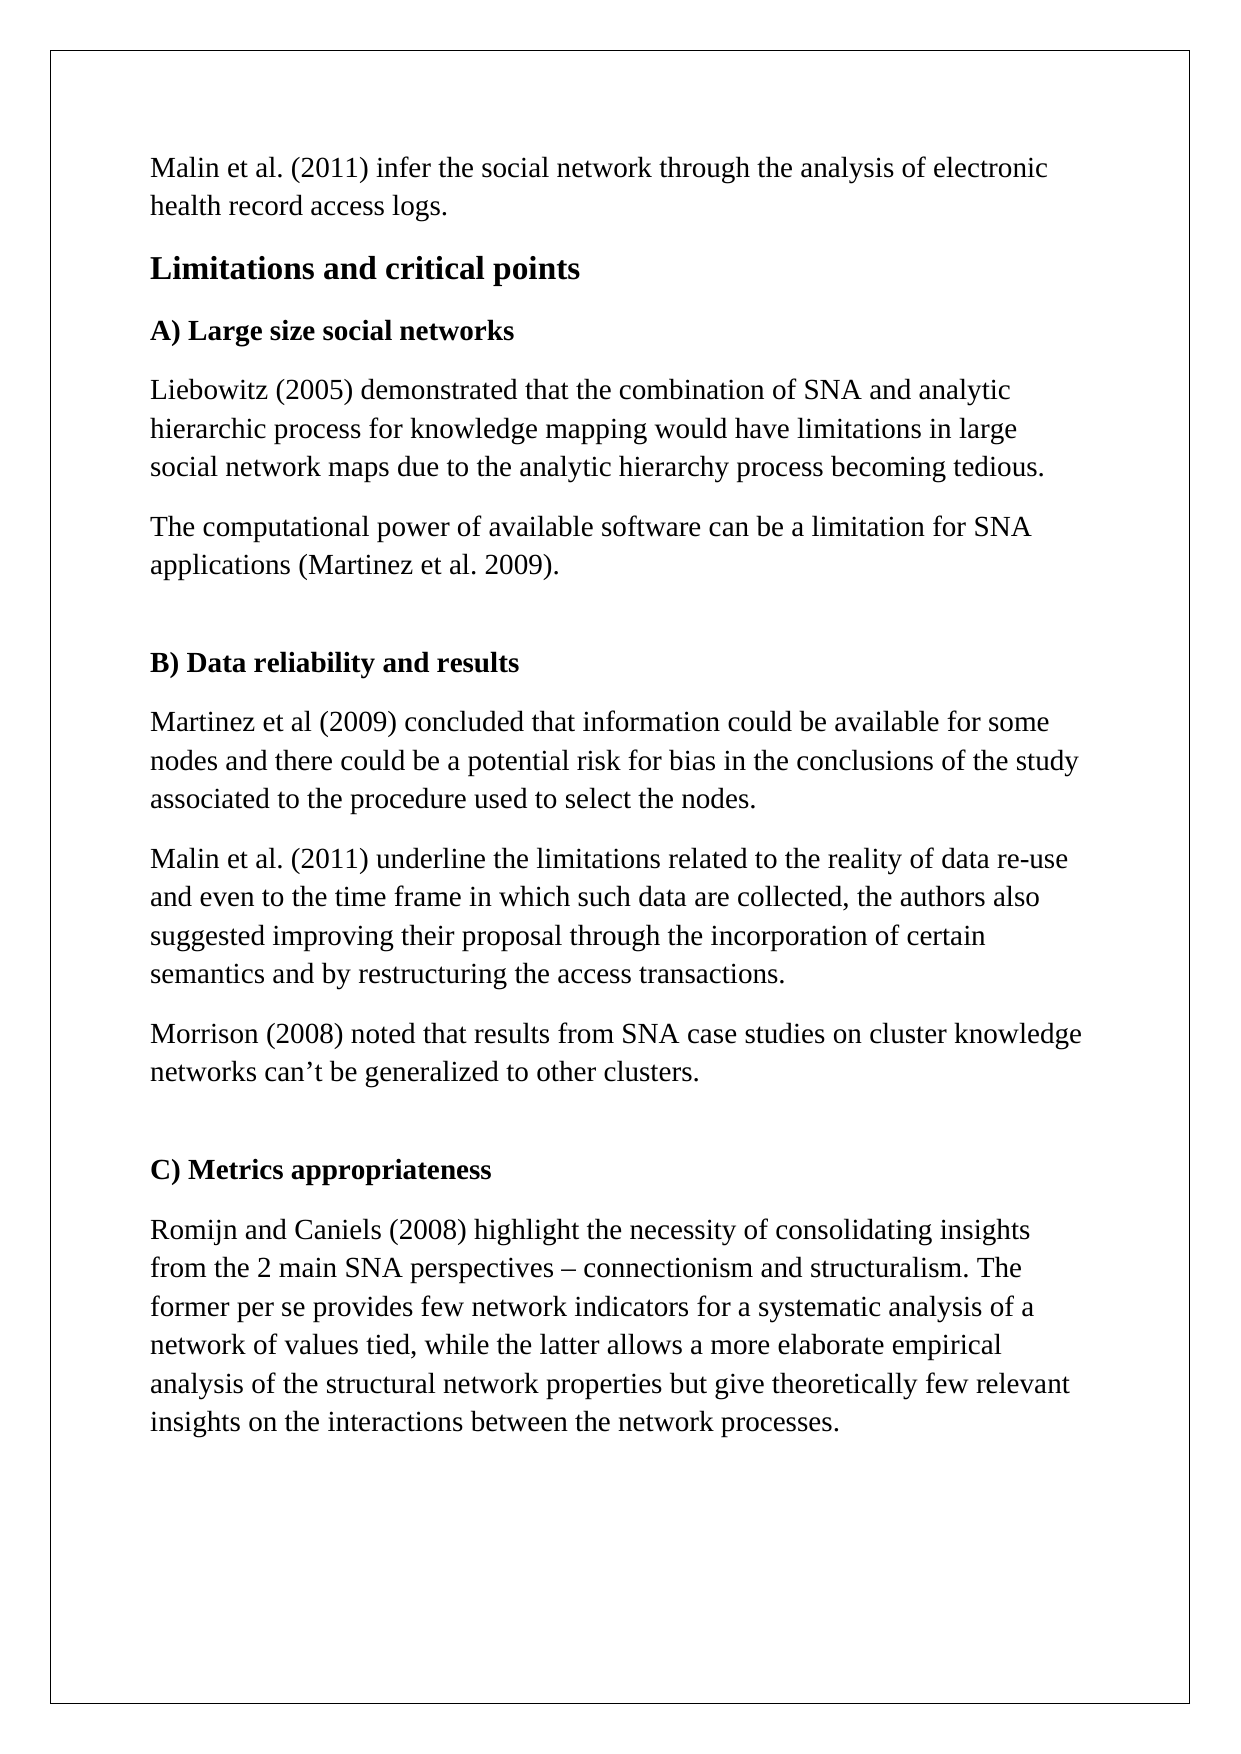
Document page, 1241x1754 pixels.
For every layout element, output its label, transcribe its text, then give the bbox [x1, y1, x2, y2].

text C) Metrics appropriateness [150, 1114, 1090, 1186]
text Martinez et al (2009) concluded that information could be available for some nodes and there could be a potential risk for bias in the conclusions of the study associated to the procedure used to select the nodes. [150, 704, 1090, 815]
text Morrison (2008) noted that results from SNA case studies on cluster knowledge networks can’t be generalized to other clusters. [150, 1016, 1090, 1088]
text A) Large size social networks [150, 313, 1090, 346]
text Malin et al. (2011) infer the social network through the analysis of electronic health record access logs. [150, 150, 1090, 222]
text Limitations and critical points [150, 248, 1090, 286]
text Liebowitz (2005) demonstrated that the combination of SNA and analytic hierarchic process for knowledge mapping would have limitations in large social network maps due to the analytic hierarchy process becoming tedious. [150, 372, 1090, 483]
text The computational power of available software can be a limitation for SNA applications (Martinez et al. 2009). [150, 509, 1090, 581]
text Malin et al. (2011) underline the limitations related to the reality of data re-use and even to the time frame in which such data are collected, the authors also suggested improving their proposal through the incorporation of certain semantics and by restructuring the access transactions. [150, 841, 1090, 990]
text B) Data reliability and results [150, 607, 1090, 679]
text Romijn and Caniels (2008) highlight the necessity of consolidating insights from the 2 main SNA perspectives – connectionism and structuralism. The former per se provides few network indicators for a systematic analysis of a network of values tied, while the latter allows a more elaborate empirical analysis of the structural network properties but give theoretically few relevant insights on the interactions between the network processes. [150, 1212, 1090, 1438]
